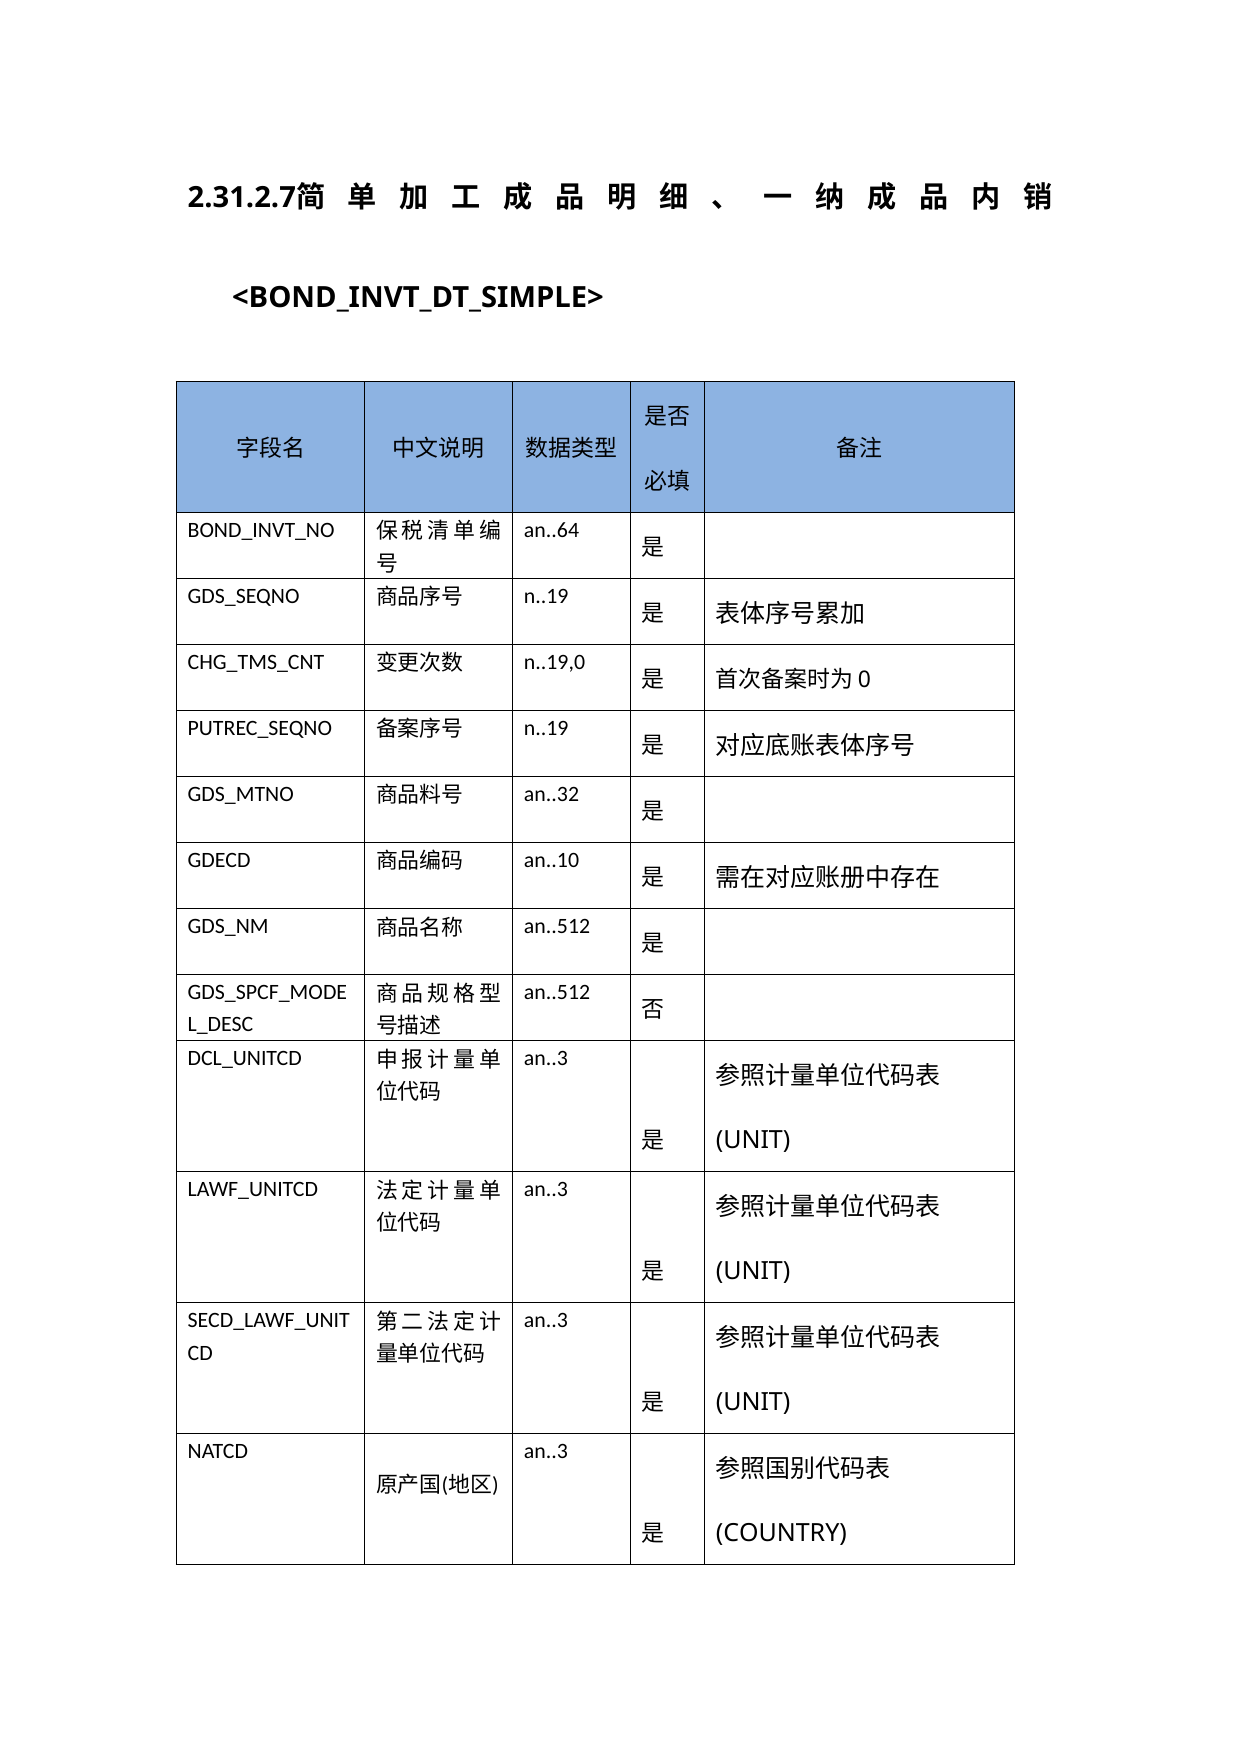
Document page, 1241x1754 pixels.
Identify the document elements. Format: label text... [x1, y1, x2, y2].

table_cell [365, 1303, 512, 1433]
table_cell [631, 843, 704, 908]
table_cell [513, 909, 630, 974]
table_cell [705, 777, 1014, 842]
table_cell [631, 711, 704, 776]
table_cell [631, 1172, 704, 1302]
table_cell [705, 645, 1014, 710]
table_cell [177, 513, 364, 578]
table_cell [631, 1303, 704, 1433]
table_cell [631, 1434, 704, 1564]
subtitle 简单加工成品明细、一纳成品内销<BOND_INVT_DT_SIMPLE> [187, 162, 1053, 328]
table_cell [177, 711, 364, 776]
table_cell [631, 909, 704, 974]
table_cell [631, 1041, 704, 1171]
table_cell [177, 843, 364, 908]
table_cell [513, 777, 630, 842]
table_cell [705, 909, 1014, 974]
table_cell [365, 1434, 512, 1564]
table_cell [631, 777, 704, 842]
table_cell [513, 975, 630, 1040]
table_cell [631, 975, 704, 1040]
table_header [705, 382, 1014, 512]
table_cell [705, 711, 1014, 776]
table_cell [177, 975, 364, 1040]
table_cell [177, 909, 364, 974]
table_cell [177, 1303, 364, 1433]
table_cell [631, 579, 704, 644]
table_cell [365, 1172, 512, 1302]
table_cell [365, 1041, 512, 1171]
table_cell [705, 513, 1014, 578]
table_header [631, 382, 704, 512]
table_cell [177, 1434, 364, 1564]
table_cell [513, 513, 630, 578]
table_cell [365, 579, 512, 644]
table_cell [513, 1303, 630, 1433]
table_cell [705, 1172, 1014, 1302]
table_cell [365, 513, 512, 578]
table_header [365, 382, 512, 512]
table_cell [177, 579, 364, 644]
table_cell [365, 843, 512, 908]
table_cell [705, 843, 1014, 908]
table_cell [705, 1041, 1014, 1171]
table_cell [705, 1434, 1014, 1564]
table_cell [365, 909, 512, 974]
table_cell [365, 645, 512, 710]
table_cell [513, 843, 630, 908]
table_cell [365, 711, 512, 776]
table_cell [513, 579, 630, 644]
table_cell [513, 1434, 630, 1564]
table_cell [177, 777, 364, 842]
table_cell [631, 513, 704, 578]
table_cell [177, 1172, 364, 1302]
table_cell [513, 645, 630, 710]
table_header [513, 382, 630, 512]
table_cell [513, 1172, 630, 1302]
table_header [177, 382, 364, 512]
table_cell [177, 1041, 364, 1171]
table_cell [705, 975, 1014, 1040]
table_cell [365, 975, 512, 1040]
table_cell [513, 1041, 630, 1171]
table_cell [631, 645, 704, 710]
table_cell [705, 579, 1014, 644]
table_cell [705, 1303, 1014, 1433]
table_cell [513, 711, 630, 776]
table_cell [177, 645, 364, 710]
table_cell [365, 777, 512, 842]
